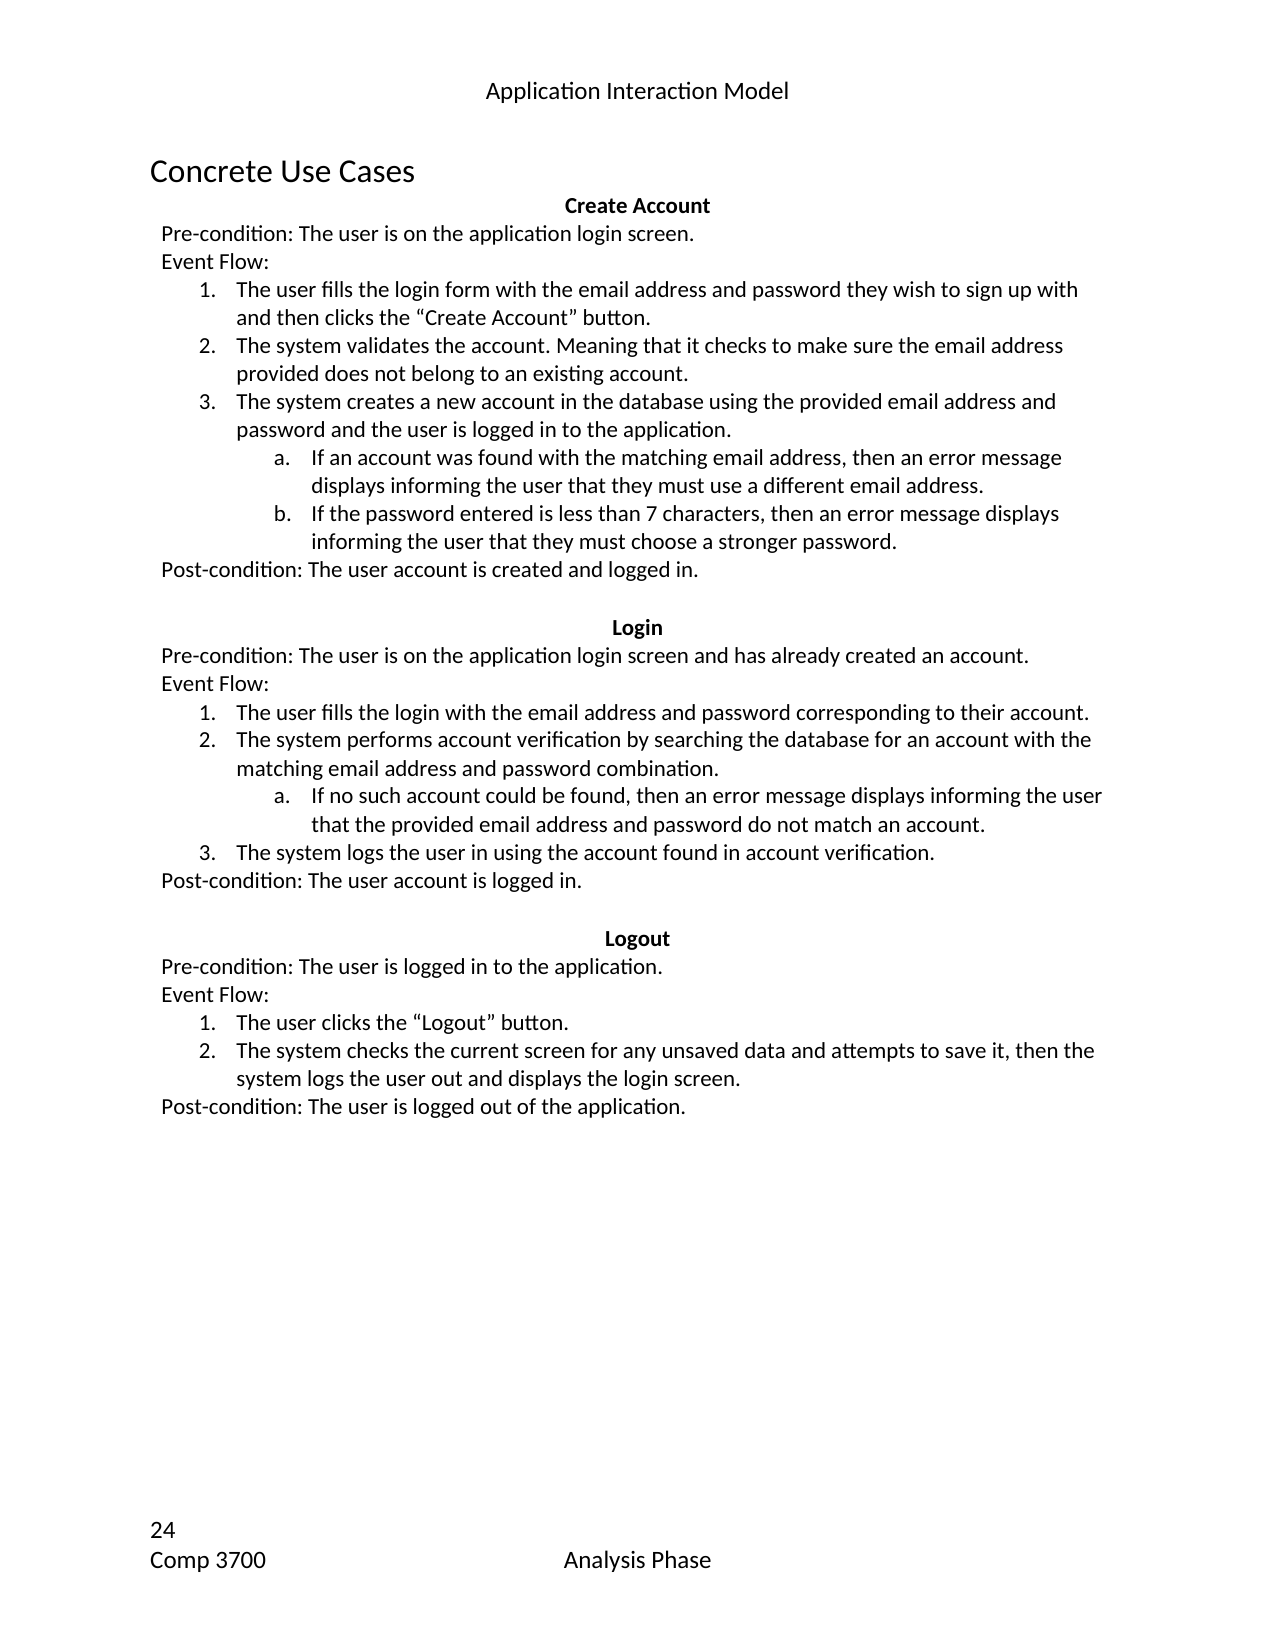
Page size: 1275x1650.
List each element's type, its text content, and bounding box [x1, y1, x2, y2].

table_cell Post-condition: The user is logged out of the application. [150, 1093, 1125, 1120]
table_cell Pre-condition: The user is on the application login screen. [150, 219, 1125, 247]
table_header Logout [150, 924, 1125, 952]
table_cell Event Flow: The user fills the login form with the email address and password they wish to sign up with and then clicks the “Create Account” button. The system validates the account. Meaning that it checks to make sure the email address provided does not belong to an existing account. The system creates a new account in the database using the provided email address and password and the user is logged in to the application. If an account was found with the matching email address, then an error message displays informing the user that they must use a different email address. If the password entered is less than 7 characters, then an error message displays informing the user that they must choose a stronger password. [150, 247, 1125, 555]
table_header Create Account [150, 191, 1125, 219]
table_cell Post-condition: The user account is created and logged in. [150, 555, 1125, 583]
table_cell Event Flow: The user clicks the “Logout” button. The system checks the current screen for any unsaved data and attempts to save it, then the system logs the user out and displays the login screen. [150, 980, 1125, 1092]
text Concrete Use Cases [150, 150, 1125, 191]
table_header Login [150, 614, 1125, 642]
table_cell Post-condition: The user account is logged in. [150, 866, 1125, 894]
table_cell Pre-condition: The user is on the application login screen and has already created an account. [150, 642, 1125, 669]
table_cell Pre-condition: The user is logged in to the application. [150, 952, 1125, 980]
table_cell Event Flow: The user fills the login with the email address and password corresponding to their account. The system performs account verification by searching the database for an account with the matching email address and password combination. If no such account could be found, then an error message displays informing the user that the provided email address and password do not match an account. The system logs the user in using the account found in account verification. [150, 670, 1125, 866]
